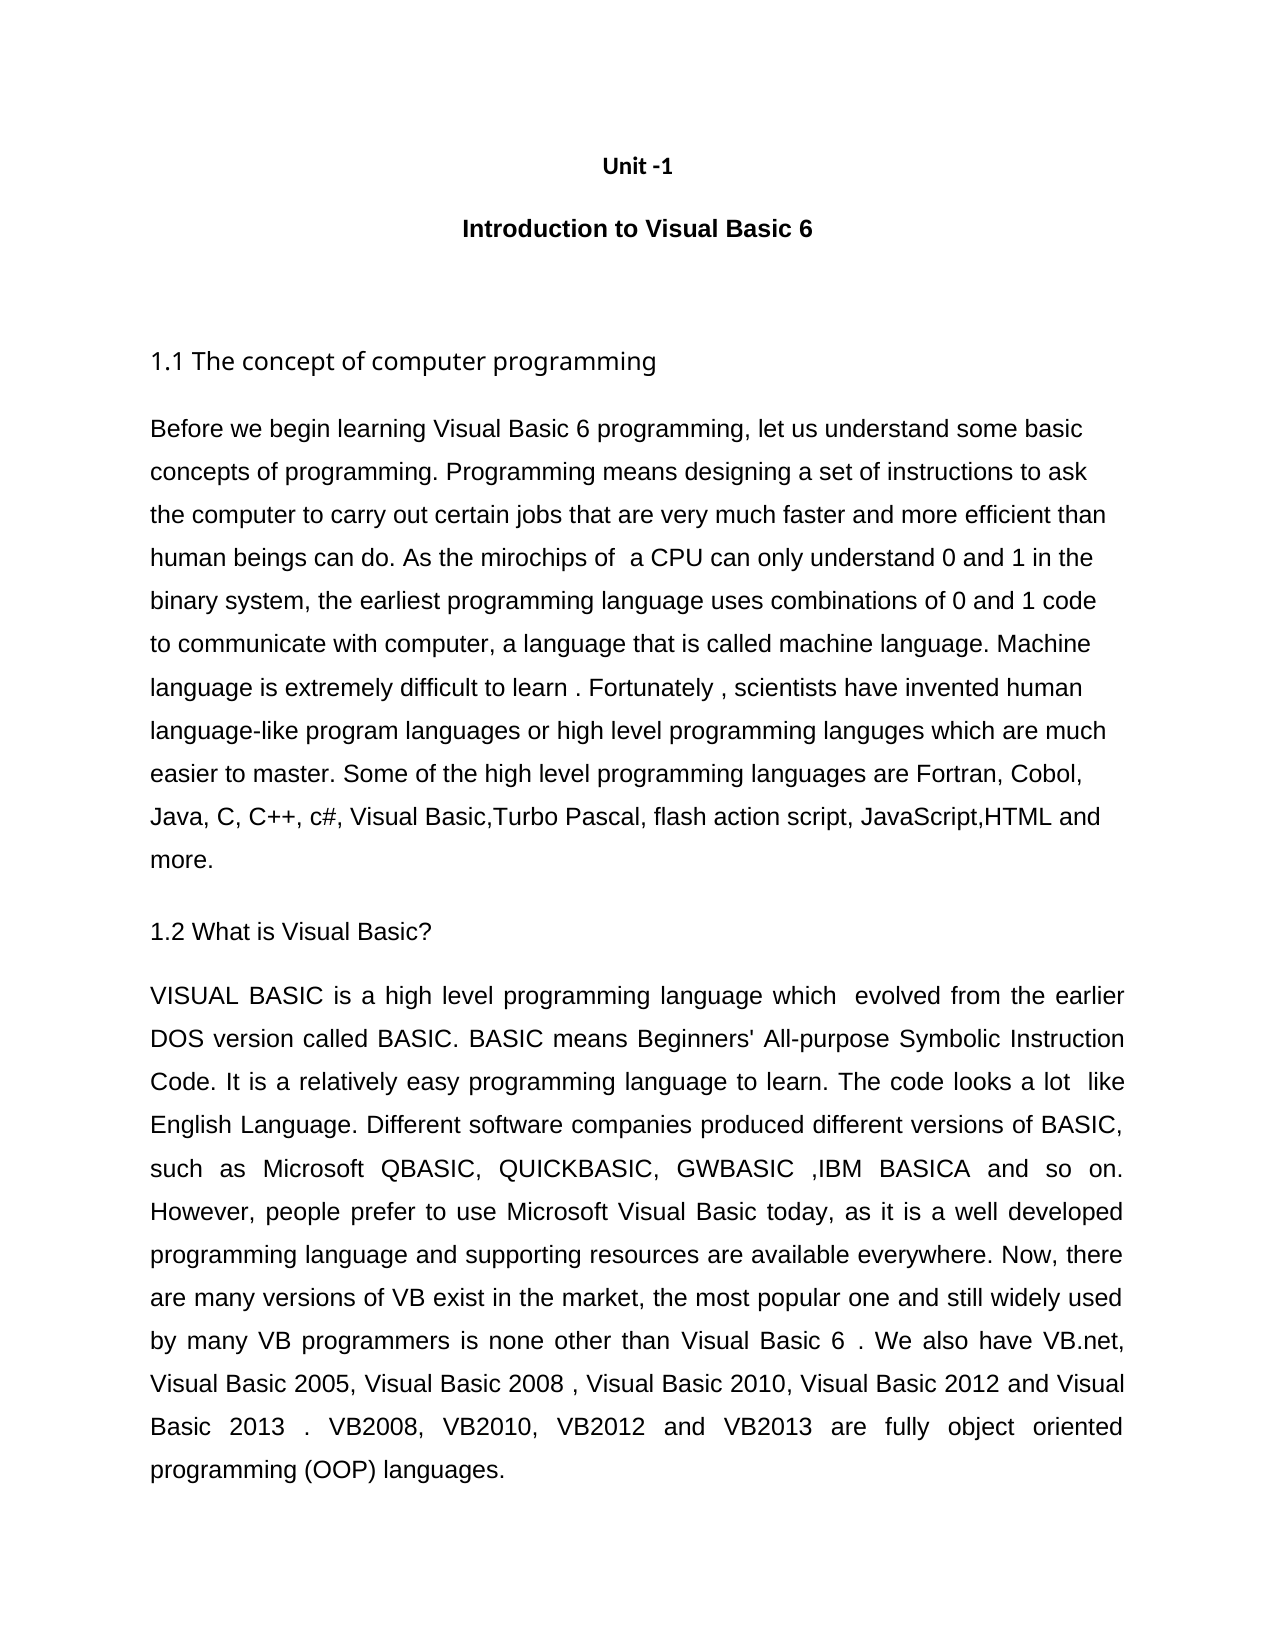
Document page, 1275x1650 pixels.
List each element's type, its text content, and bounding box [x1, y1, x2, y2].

text Before we begin learning Visual Basic 6 programming, let us understand some basic concepts of programming. Programming means designing a set of instructions to ask the computer to carry out certain jobs that are very much faster and more efficient than human beings can do. As the mirochips of a CPU can only understand 0 and 1 in the binary system, the earliest programming language uses combinations of 0 and 1 code to communicate with computer, a language that is called machine language. Machine language is extremely difficult to learn . Fortunately , scientists have invented human language-like program languages or high level programming languges which are much easier to master. Some of the high level programming languages are Fortran, Cobol, Java, C, C++, c#, Visual Basic,Turbo Pascal, flash action script, JavaScript,HTML and more. [150, 414, 1125, 874]
text Introduction to Visual Basic 6 [150, 214, 1125, 243]
text 1.2 What is Visual Basic? [150, 917, 1125, 946]
text 1.1 The concept of computer programming [150, 344, 1125, 378]
text Unit -1 [150, 150, 1125, 181]
text VISUAL BASIC is a high level programming language which evolved from the earlier DOS version called BASIC. BASIC means Beginners' All-purpose Symbolic Instruction Code. It is a relatively easy programming language to learn. The code looks a lot like English Language. Different software companies produced different versions of BASIC, such as Microsoft QBASIC, QUICKBASIC, GWBASIC ,IBM BASICA and so on. However, people prefer to use Microsoft Visual Basic today, as it is a well developed programming language and supporting resources are available everywhere. Now, there are many versions of VB exist in the market, the most popular one and still widely used by many VB programmers is none other than Visual Basic 6 . We also have VB.net, Visual Basic 2005, Visual Basic 2008 , Visual Basic 2010, Visual Basic 2012 and Visual Basic 2013 . VB2008, VB2010, VB2012 and VB2013 are fully object oriented programming (OOP) languages. [150, 981, 1125, 1484]
